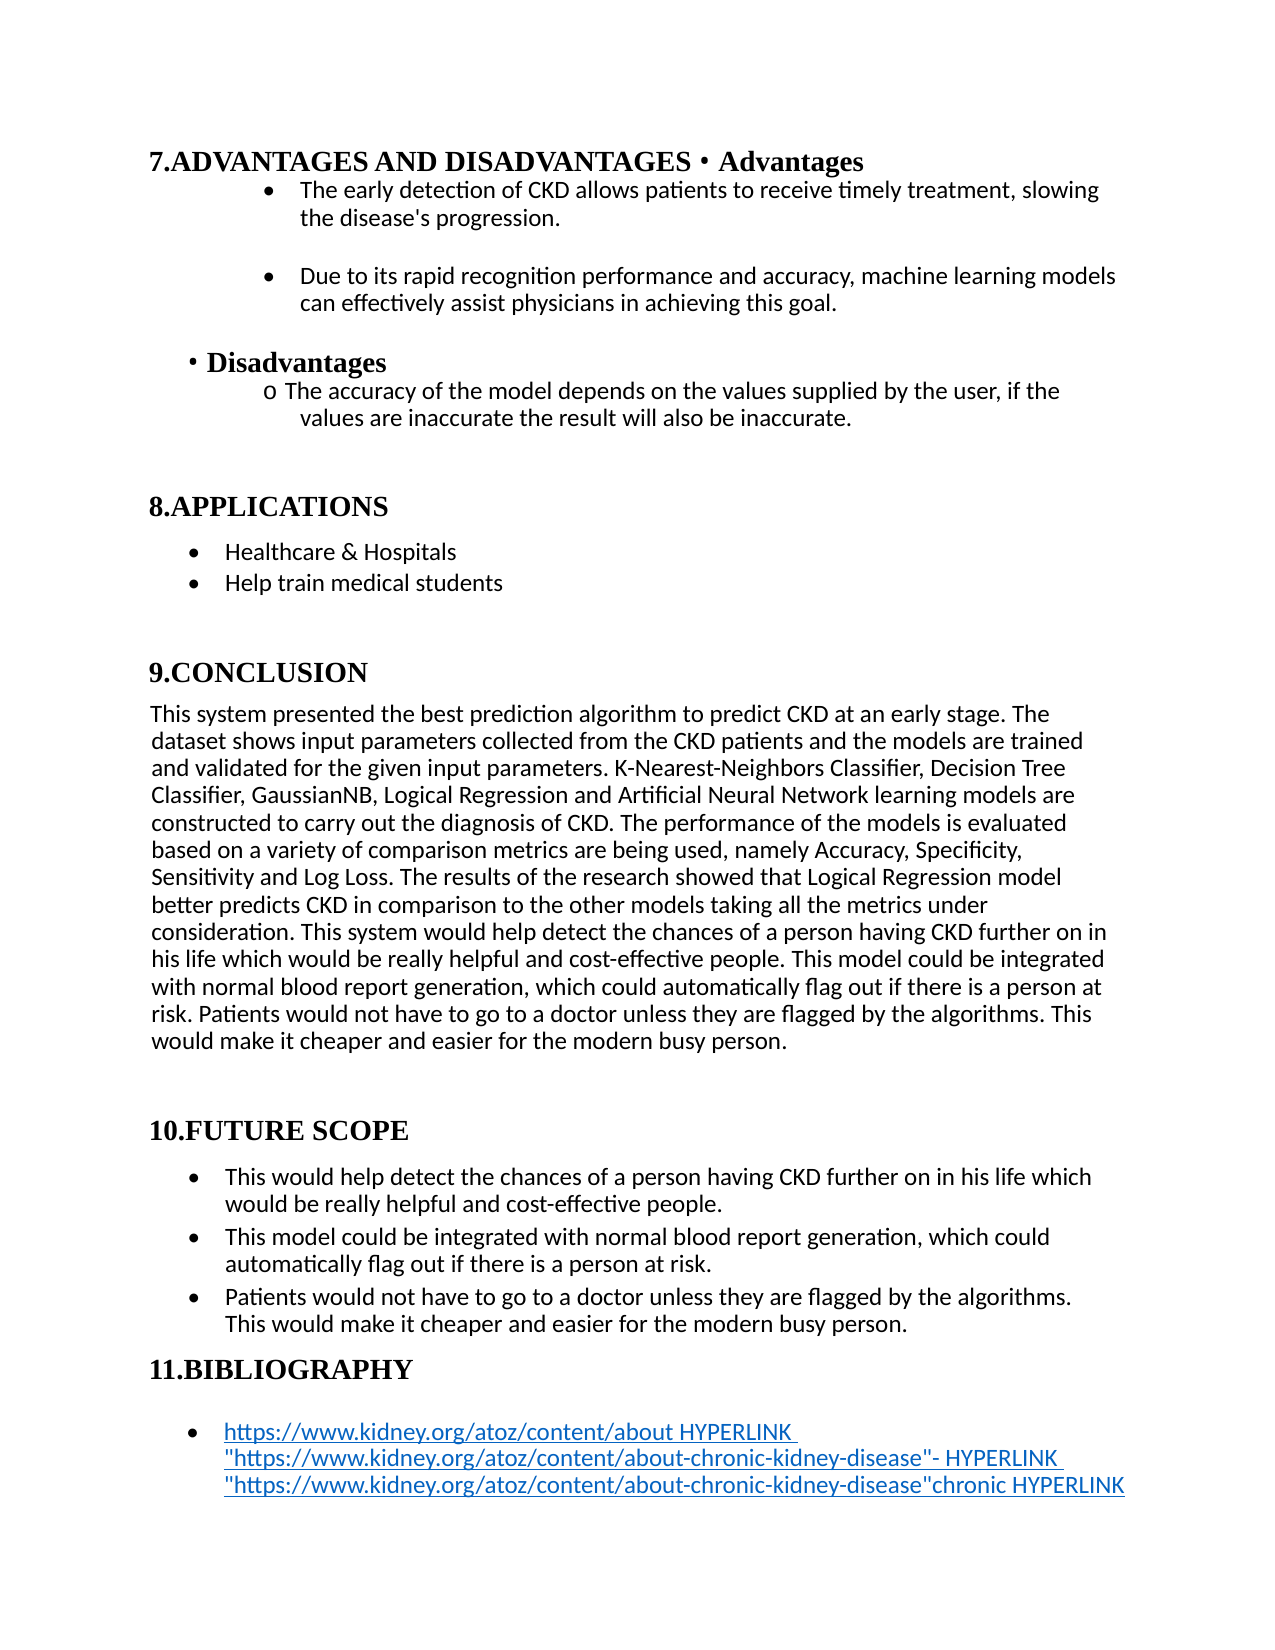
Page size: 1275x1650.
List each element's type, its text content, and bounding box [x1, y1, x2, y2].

list This model could be integrated with normal blood report generation, which could automatically flag out if there is a person at risk. [187, 1223, 1118, 1278]
list Healthcare & Hospitals [187, 539, 1118, 566]
text • Disadvantages [187, 350, 1125, 377]
text 8.APPLICATIONS [148, 495, 1125, 522]
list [186, 1418, 1125, 1499]
list Help train medical students [187, 570, 1118, 597]
list This would help detect the chances of a person having CKD further on in his life which would be really helpful and cost-effective people. [187, 1164, 1118, 1218]
text 7.ADVANTAGES AND DISADVANTAGES • Advantages [148, 150, 1125, 177]
list The early detection of CKD allows patients to receive timely treatment, slowing the disease's progression. [262, 177, 1118, 232]
text 11.BIBLIOGRAPHY [148, 1358, 1125, 1385]
text 10.FUTURE SCOPE [148, 1119, 1125, 1146]
text o The accuracy of the model depends on the values supplied by the user, if the values are inaccurate the result will also be inaccurate. [262, 377, 1118, 432]
list Patients would not have to go to a doctor unless they are flagged by the algorithms. This would make it cheaper and easier for the modern busy person. [187, 1283, 1118, 1338]
list Due to its rapid recognition performance and accuracy, machine learning models can effectively assist physicians in achieving this goal. [262, 262, 1118, 317]
text This system presented the best prediction algorithm to predict CKD at an early stage. The dataset shows input parameters collected from the CKD patients and the models are trained and validated for the given input parameters. K-Nearest-Neighbors Classifier, Decision Tree Classifier, GaussianNB, Logical Regression and Artificial Neural Network learning models are constructed to carry out the diagnosis of CKD. The performance of the models is evaluated based on a variety of comparison metrics are being used, namely Accuracy, Specificity, Sensitivity and Log Loss. The results of the research showed that Logical Regression model better predicts CKD in comparison to the other models taking all the metrics under consideration. This system would help detect the chances of a person having CKD further on in his life which would be really helpful and cost-effective people. This model could be integrated with normal blood report generation, which could automatically flag out if there is a person at risk. Patients would not have to go to a doctor unless they are flagged by the algorithms. This would make it cheaper and easier for the modern busy person. [150, 700, 1118, 1055]
text 9.CONCLUSION [148, 661, 1125, 687]
